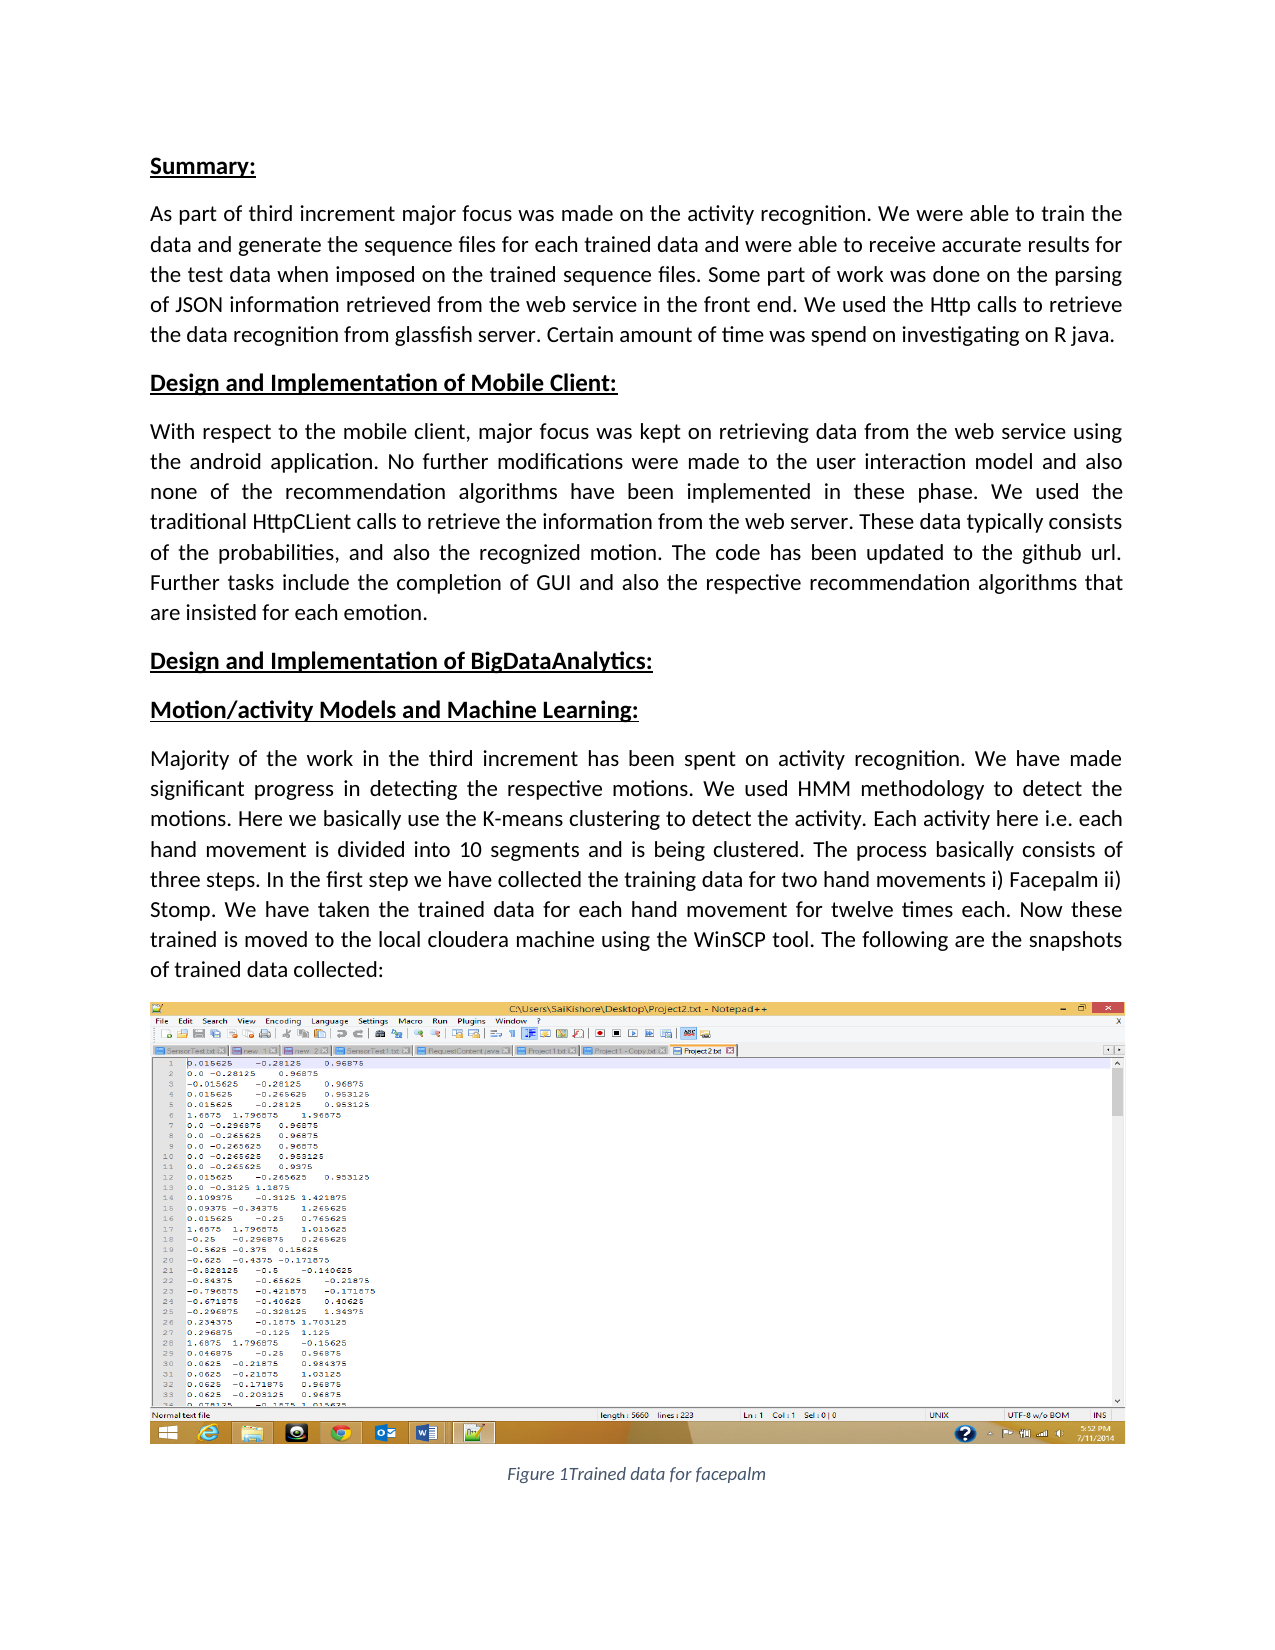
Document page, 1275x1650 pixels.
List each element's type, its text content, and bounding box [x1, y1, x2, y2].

text Design and Implementation of Mobile Client: [150, 367, 1125, 398]
text Design and Implementation of BigDataAnalytics: [150, 645, 1125, 676]
text Summary: [150, 150, 1125, 181]
text As part of third increment major focus was made on the activity recognition. We were able to train the data and generate the sequence files for each trained data and were able to receive accurate results for the test data when imposed on the trained sequence files. Some part of work was done on the parsing of JSON information retrieved from the web service in the front end. We used the Http calls to retrieve the data recognition from glassfish server. Certain amount of time was spend on investigating on R java. [150, 199, 1125, 348]
picture [150, 1002, 1125, 1444]
text Motion/activity Models and Machine Learning: [150, 694, 1125, 725]
text Majority of the work in the third increment has been spent on activity recognition. We have made significant progress in detecting the respective motions. We used HMM methodology to detect the motions. Here we basically use the K-means clustering to detect the activity. Each activity here i.e. each hand movement is divided into 10 segments and is being clustered. The process basically consists of three steps. In the first step we have collected the training data for two hand movements i) Facepalm ii) Stomp. We have taken the trained data for each hand movement for twelve times each. Now these trained is moved to the local cloudera machine using the WinSCP tool. The following are the snapshots of trained data collected: [150, 744, 1125, 984]
text With respect to the mobile client, major focus was kept on retrieving data from the web service using the android application. No further modifications were made to the user interaction model and also none of the recommendation algorithms have been implemented in these phase. We used the traditional HttpCLient calls to retrieve the information from the web server. These data typically consists of the probabilities, and also the recognized motion. The code has been updated to the github url. Further tasks include the completion of GUI and also the respective recommendation algorithms that are insisted for each emotion. [150, 417, 1125, 626]
